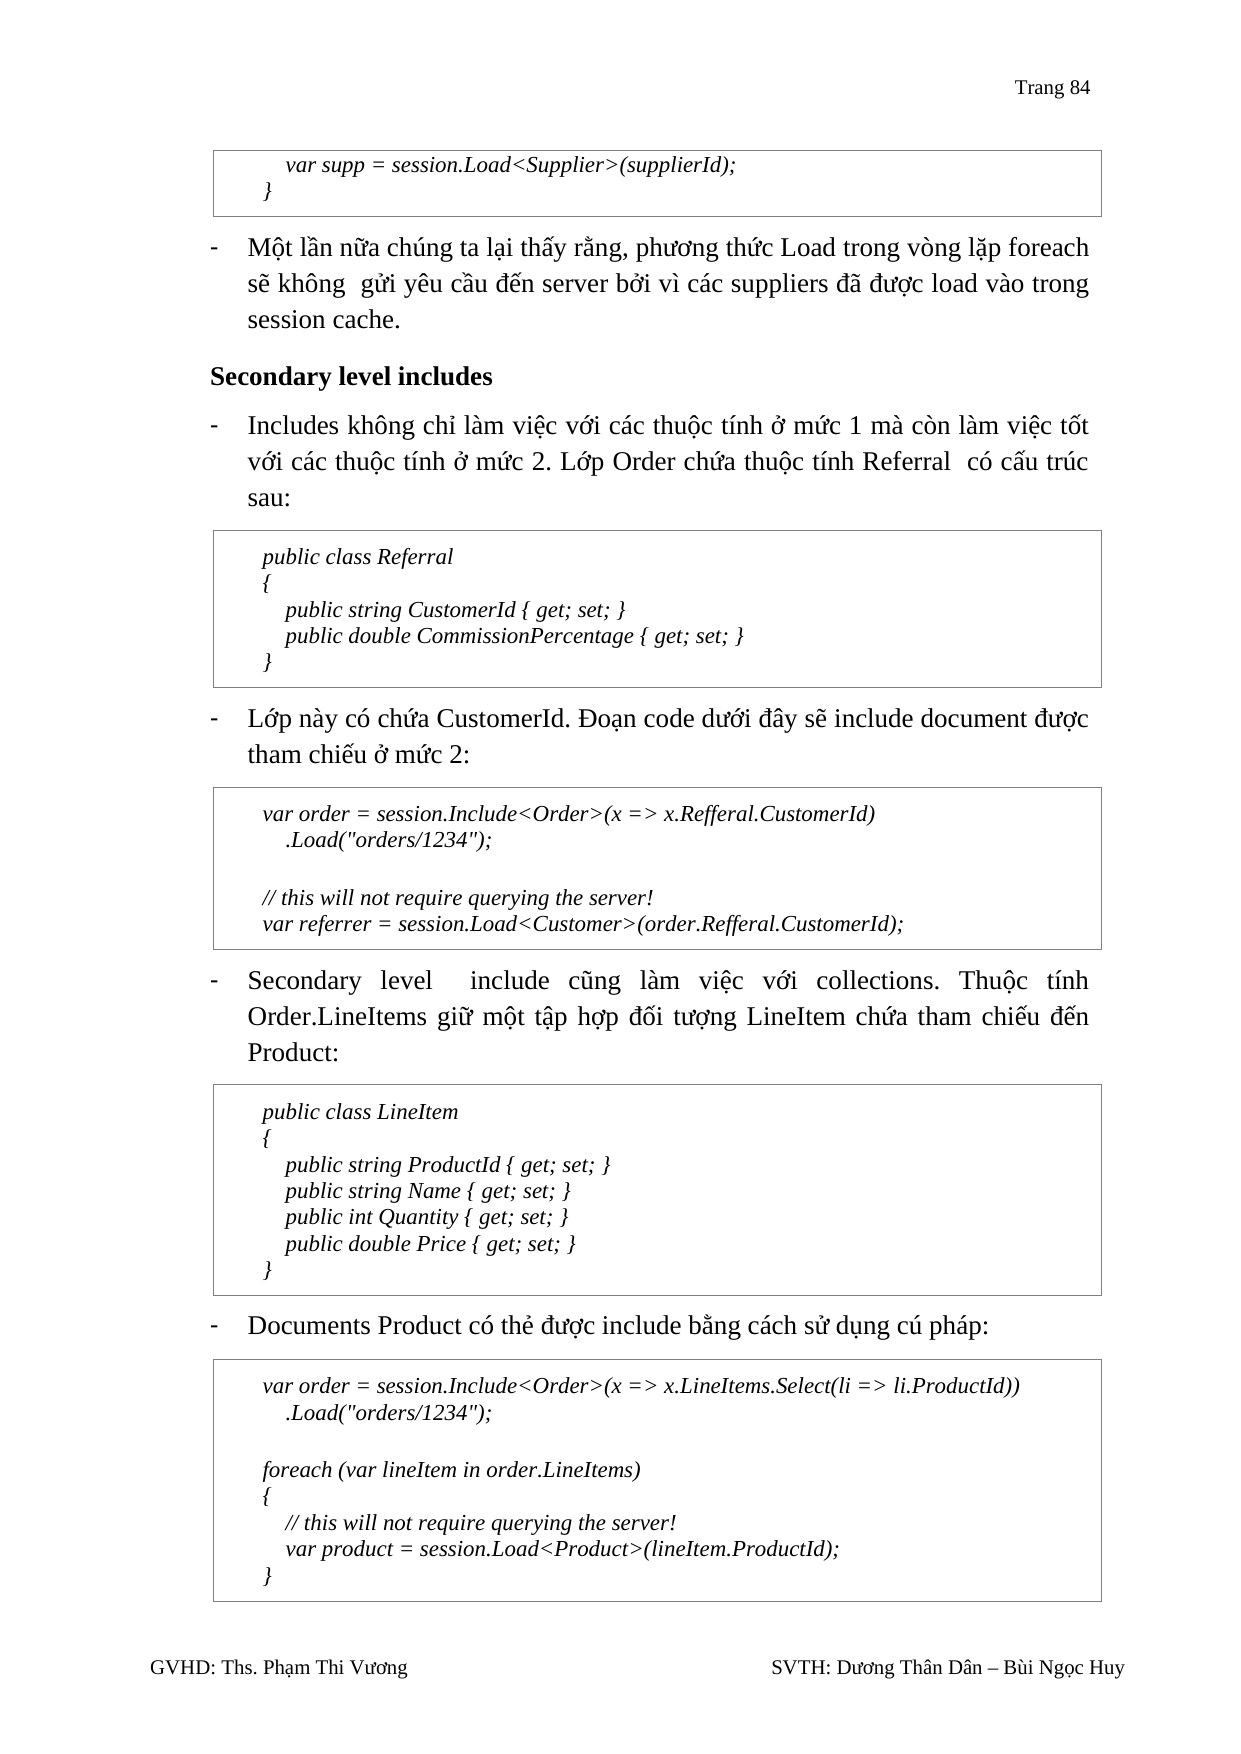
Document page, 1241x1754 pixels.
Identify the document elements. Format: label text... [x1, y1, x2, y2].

text Secondary level includes [150, 360, 1090, 391]
list Secondary level include cũng làm việc với collections. Thuộc tính Order.LineItems giữ một tập hợp đối tượng LineItem chứa tham chiếu đến Product: [210, 963, 1090, 1067]
list Includes không chỉ làm việc với các thuộc tính ở mức 1 mà còn làm việc tốt với các thuộc tính ở mức 2. Lớp Order chứa thuộc tính Referral có cấu trúc sau: [210, 408, 1090, 512]
table_header var order = session.Include<Order>(x => x.LineItems.Select(li => li.ProductId)) .Load("orders/1234"); foreach (var lineItem in order.LineItems) { // this will not require querying the server! var product = session.Load<Product>(lineItem.ProductId); } [214, 1360, 1101, 1601]
list Documents Product có thẻ được include bằng cách sử dụng cú pháp: [210, 1308, 1090, 1341]
table_header public class Referral { public string CustomerId { get; set; } public double CommissionPercentage { get; set; } } [214, 531, 1101, 687]
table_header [214, 151, 1101, 216]
list Một lần nữa chúng ta lại thấy rằng, phương thức Load trong vòng lặp foreach sẽ không gửi yêu cầu đến server bởi vì các suppliers đã được load vào trong session cache. [210, 230, 1090, 334]
table_header var order = session.Include<Order>(x => x.Refferal.CustomerId) .Load("orders/1234"); // this will not require querying the server! var referrer = session.Load<Customer>(order.Refferal.CustomerId); [214, 788, 1101, 949]
table_header public class LineItem { public string ProductId { get; set; } public string Name { get; set; } public int Quantity { get; set; } public double Price { get; set; } } [214, 1085, 1101, 1295]
list Lớp này có chứa CustomerId. Đoạn code dưới đây sẽ include document được tham chiếu ở mức 2: [210, 701, 1090, 769]
